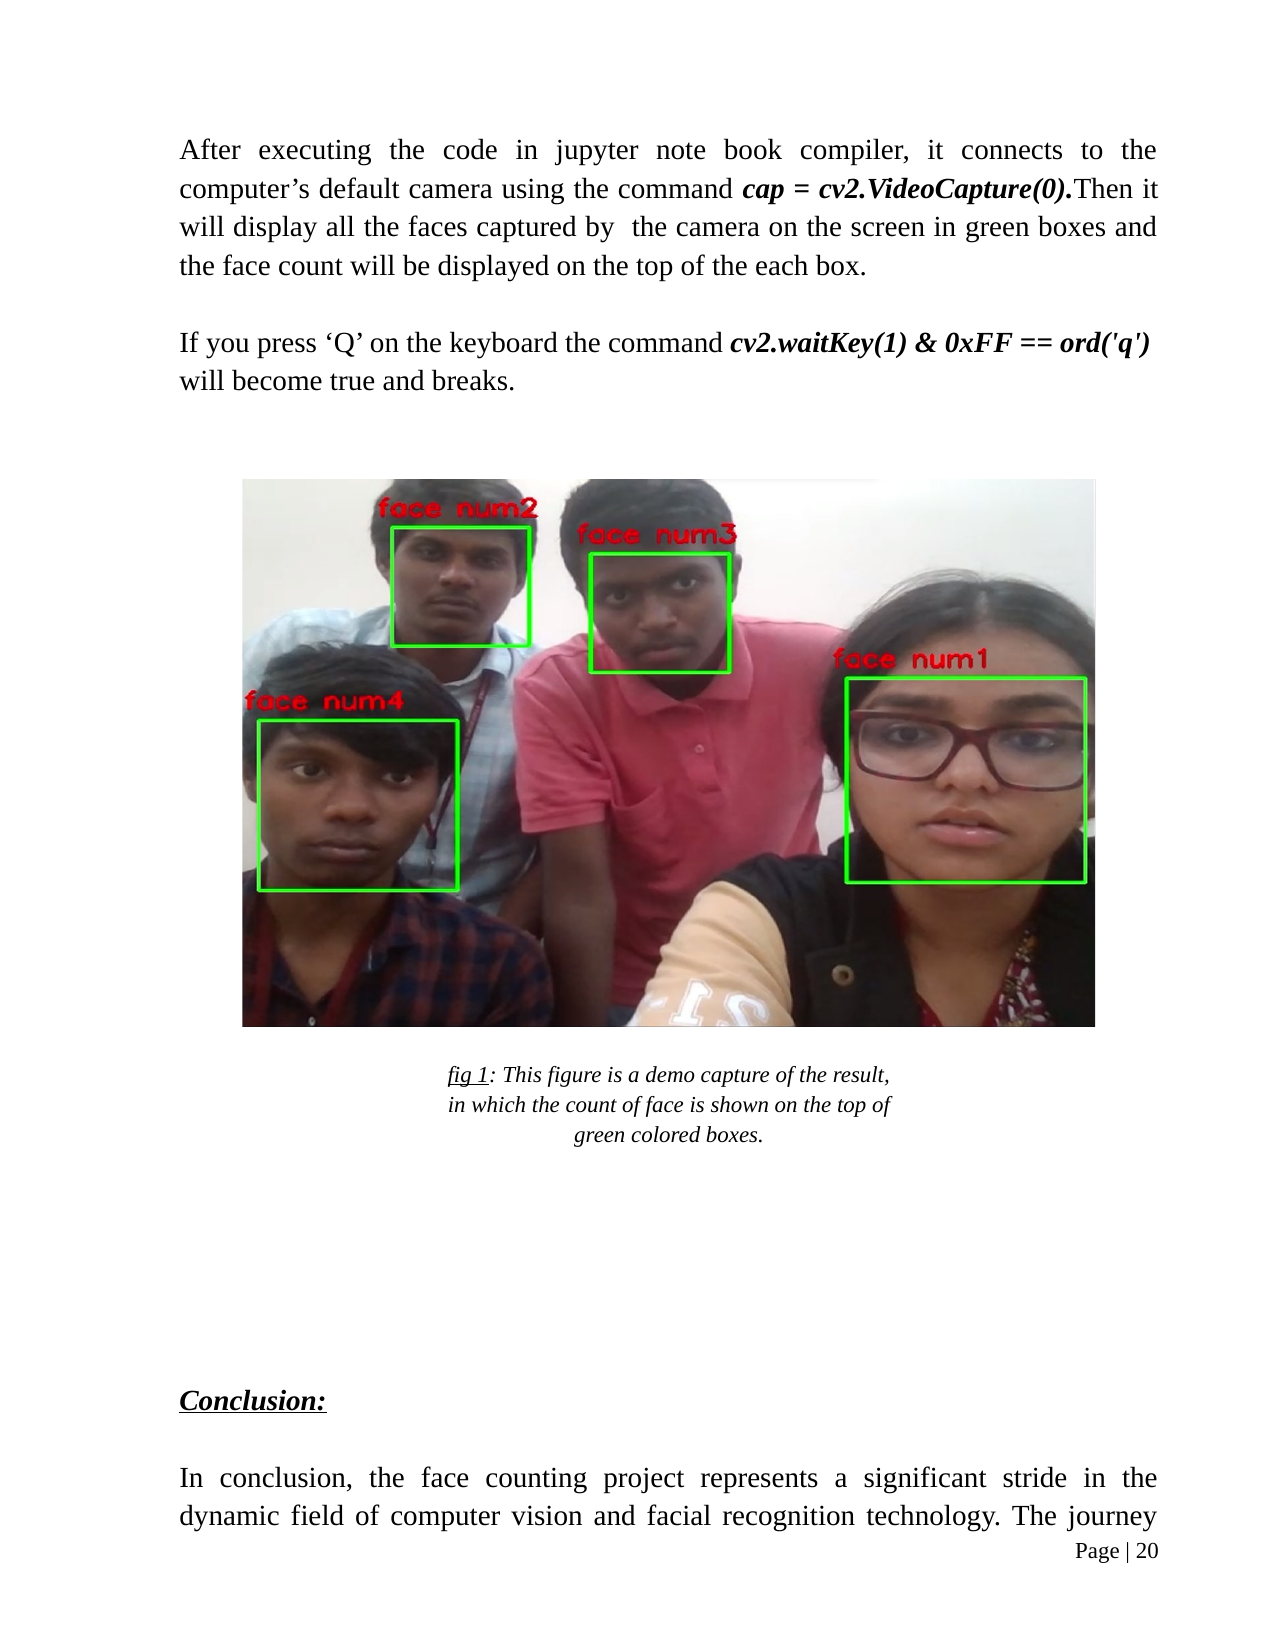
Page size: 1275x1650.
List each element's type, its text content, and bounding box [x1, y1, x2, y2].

text After executing the code in jupyter note book compiler, it connects to the computer’s default camera using the command cap = cv2.VideoCapture(0).Then it will display all the faces captured by the camera on the screen in green boxes and the face count will be displayed on the top of the each box. [179, 132, 1158, 281]
text Conclusion: [179, 1383, 1158, 1416]
text fig 1: This figure is a demo capture of the result, [179, 1061, 1158, 1087]
picture [242, 479, 1096, 1027]
text will become true and breaks. [179, 363, 1158, 397]
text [179, 1421, 1158, 1532]
text in which the count of face is shown on the top of [179, 1091, 1158, 1117]
text If you press ‘Q’ on the keyboard the command cv2.waitKey(1) & 0xFF == ord('q') [179, 325, 1158, 358]
text green colored boxes. [179, 1121, 1158, 1148]
